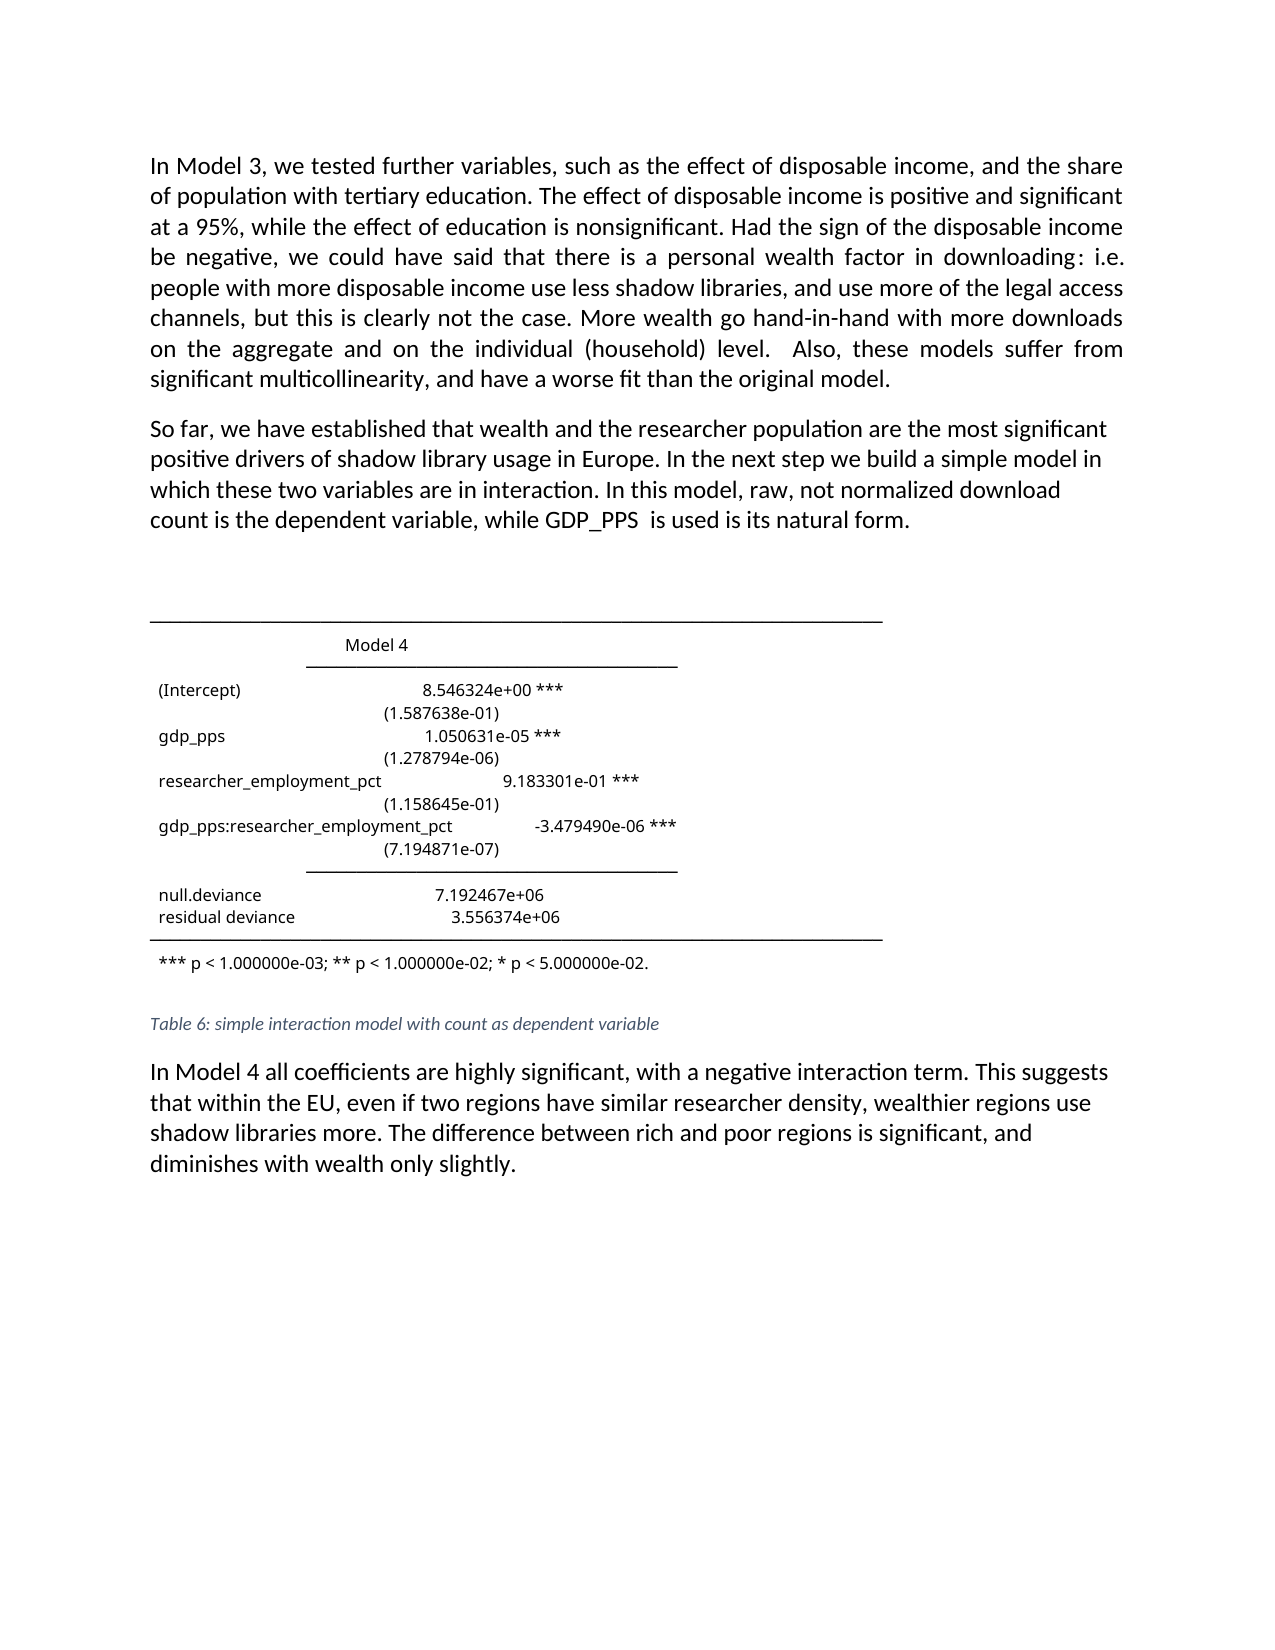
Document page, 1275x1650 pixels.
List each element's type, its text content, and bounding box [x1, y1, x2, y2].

text *** p < 1.000000e-03; ** p < 1.000000e-02; * p < 5.000000e-02. [150, 951, 1125, 974]
text researcher_employment_pct 9.183301e-01 *** [150, 769, 1125, 792]
text (Intercept) 8.546324e+00 *** [150, 679, 1125, 701]
text gdp_pps:researcher_employment_pct -3.479490e-06 *** [150, 815, 1125, 838]
text ───────────────────────────────────────────────────────────────────────── [150, 928, 1125, 951]
text (1.158645e-01) [150, 792, 1125, 815]
text (1.587638e-01) [150, 701, 1125, 724]
text ───────────────────────────────────────────────────────────────────────── [150, 611, 1125, 633]
text In Model 4 all coefficients are highly significant, with a negative interaction term. This suggests that within the EU, even if two regions have similar researcher density, wealthier regions use shadow libraries more. The difference between rich and poor regions is significant, and diminishes with wealth only slightly. [150, 1056, 1125, 1178]
text residual deviance 3.556374e+06 [150, 906, 1125, 928]
text So far, we have established that wealth and the researcher population are the most significant positive drivers of shadow library usage in Europe. In the next step we build a simple model in which these two variables are in interaction. In this model, raw, not normalized download count is the dependent variable, while GDP_PPS is used is its natural form. [150, 413, 1125, 535]
text ───────────────────────────────────── [150, 656, 1125, 679]
text (1.278794e-06) [150, 747, 1125, 769]
text ───────────────────────────────────── [150, 860, 1125, 883]
text Model 4 [150, 633, 1125, 656]
text (7.194871e-07) [150, 838, 1125, 860]
text gdp_pps 1.050631e-05 *** [150, 724, 1125, 747]
text null.deviance 7.192467e+06 [150, 883, 1125, 906]
text In Model 3, we tested further variables, such as the effect of disposable income, and the share of population with tertiary education. The effect of disposable income is positive and significant at a 95%, while the effect of education is nonsignificant. Had the sign of the disposable income be negative, we could have said that there is a personal wealth factor in downloading: i.e. people with more disposable income use less shadow libraries, and use more of the legal access channels, but this is clearly not the case. More wealth go hand-in-hand with more downloads on the aggregate and on the individual (household) level. Also, these models suffer from significant multicollinearity, and have a worse fit than the original model. [150, 150, 1125, 394]
